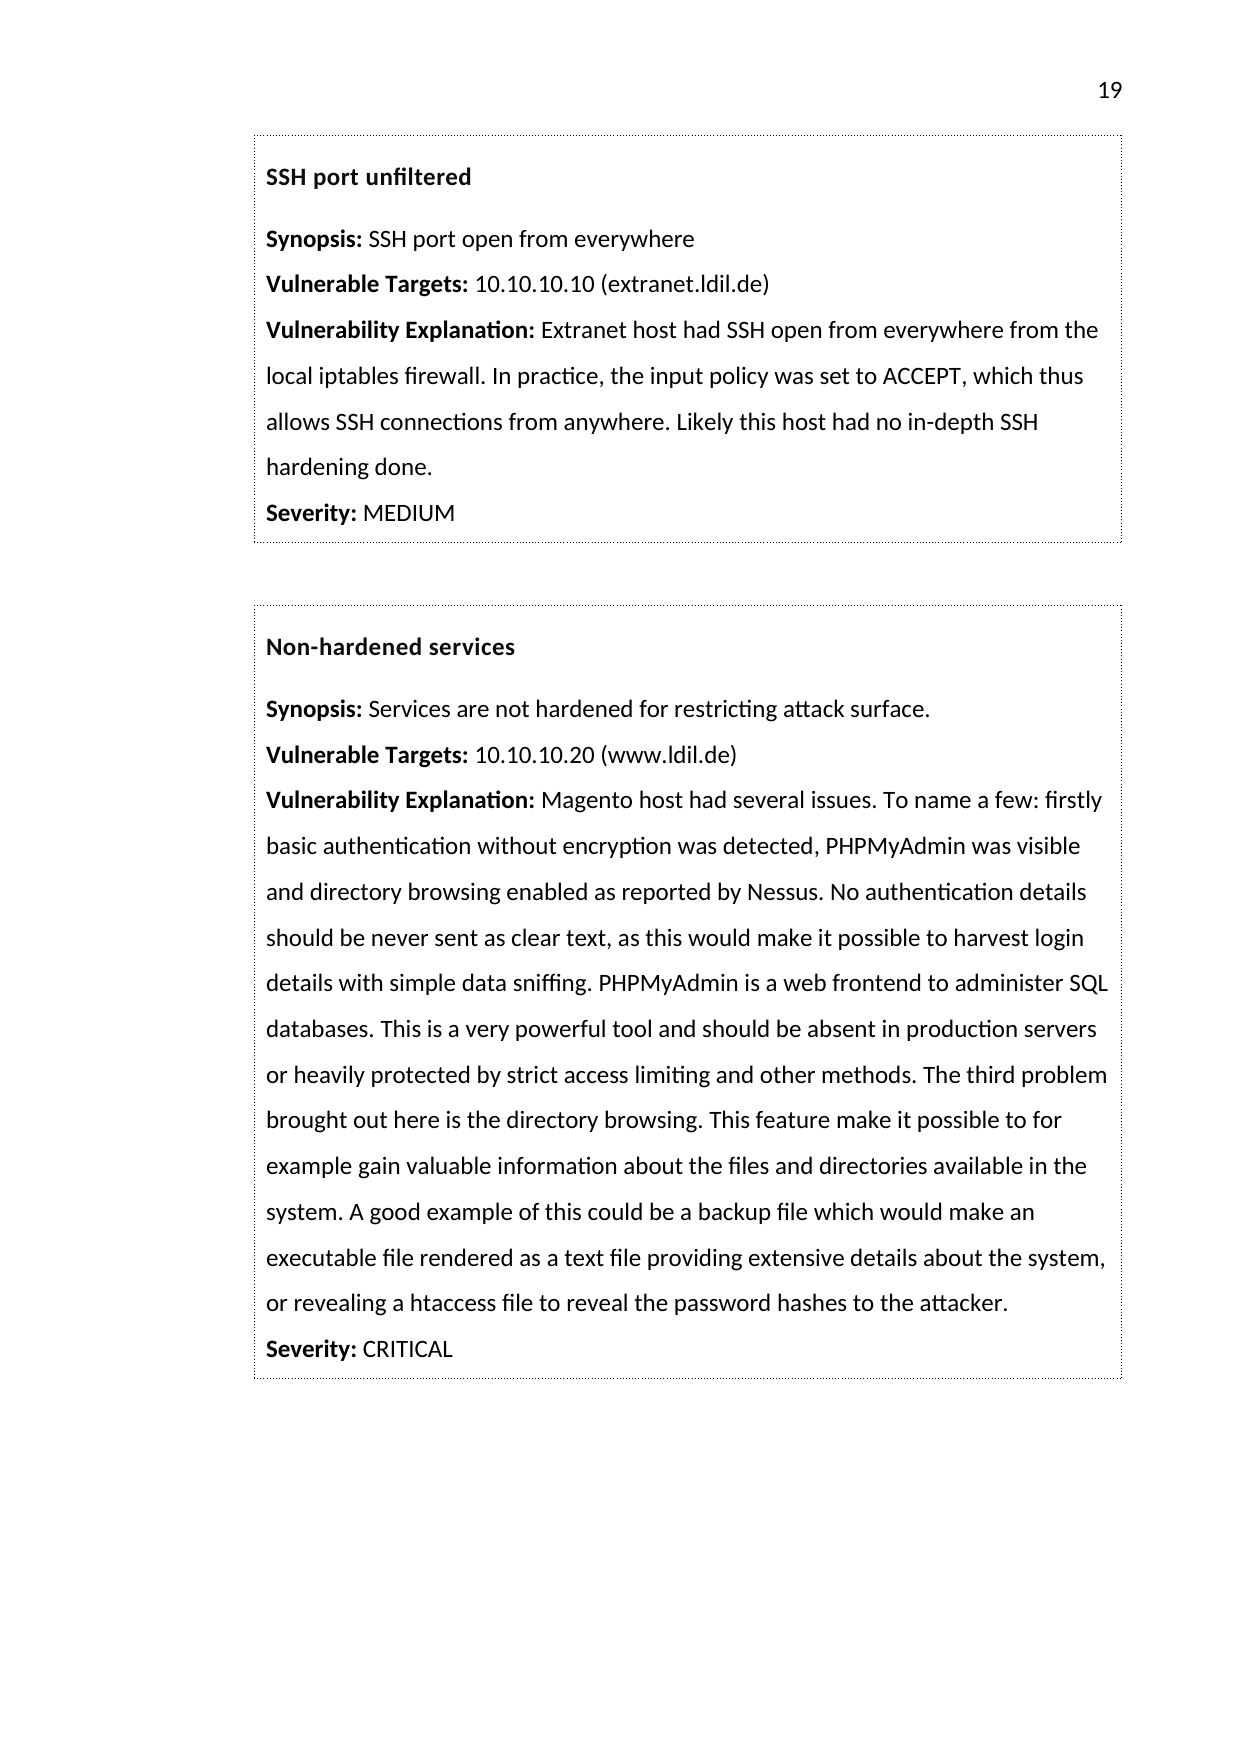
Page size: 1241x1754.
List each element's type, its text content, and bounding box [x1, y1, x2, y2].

table_header SSH port unfiltered Synopsis: SSH port open from everywhere Vulnerable Targets: 10.10.10.10 (extranet.ldil.de) Vulnerability Explanation: Extranet host had SSH open from everywhere from the local iptables firewall. In practice, the input policy was set to ACCEPT, which thus allows SSH connections from anywhere. Likely this host had no in-depth SSH hardening done. Severity: MEDIUM [255, 135, 1122, 542]
table_header Non-hardened services Synopsis: Services are not hardened for restricting attack surface. Vulnerable Targets: 10.10.10.20 (www.ldil.de) Vulnerability Explanation: Magento host had several issues. To name a few: firstly basic authentication without encryption was detected, PHPMyAdmin was visible and directory browsing enabled as reported by Nessus. No authentication details should be never sent as clear text, as this would make it possible to harvest login details with simple data sniffing. PHPMyAdmin is a web frontend to administer SQL databases. This is a very powerful tool and should be absent in production servers or heavily protected by strict access limiting and other methods. The third problem brought out here is the directory browsing. This feature make it possible to for example gain valuable information about the files and directories available in the system. A good example of this could be a backup file which would make an executable file rendered as a text file providing extensive details about the system, or revealing a htaccess file to reveal the password hashes to the attacker. Severity: CRITICAL [255, 605, 1122, 1378]
